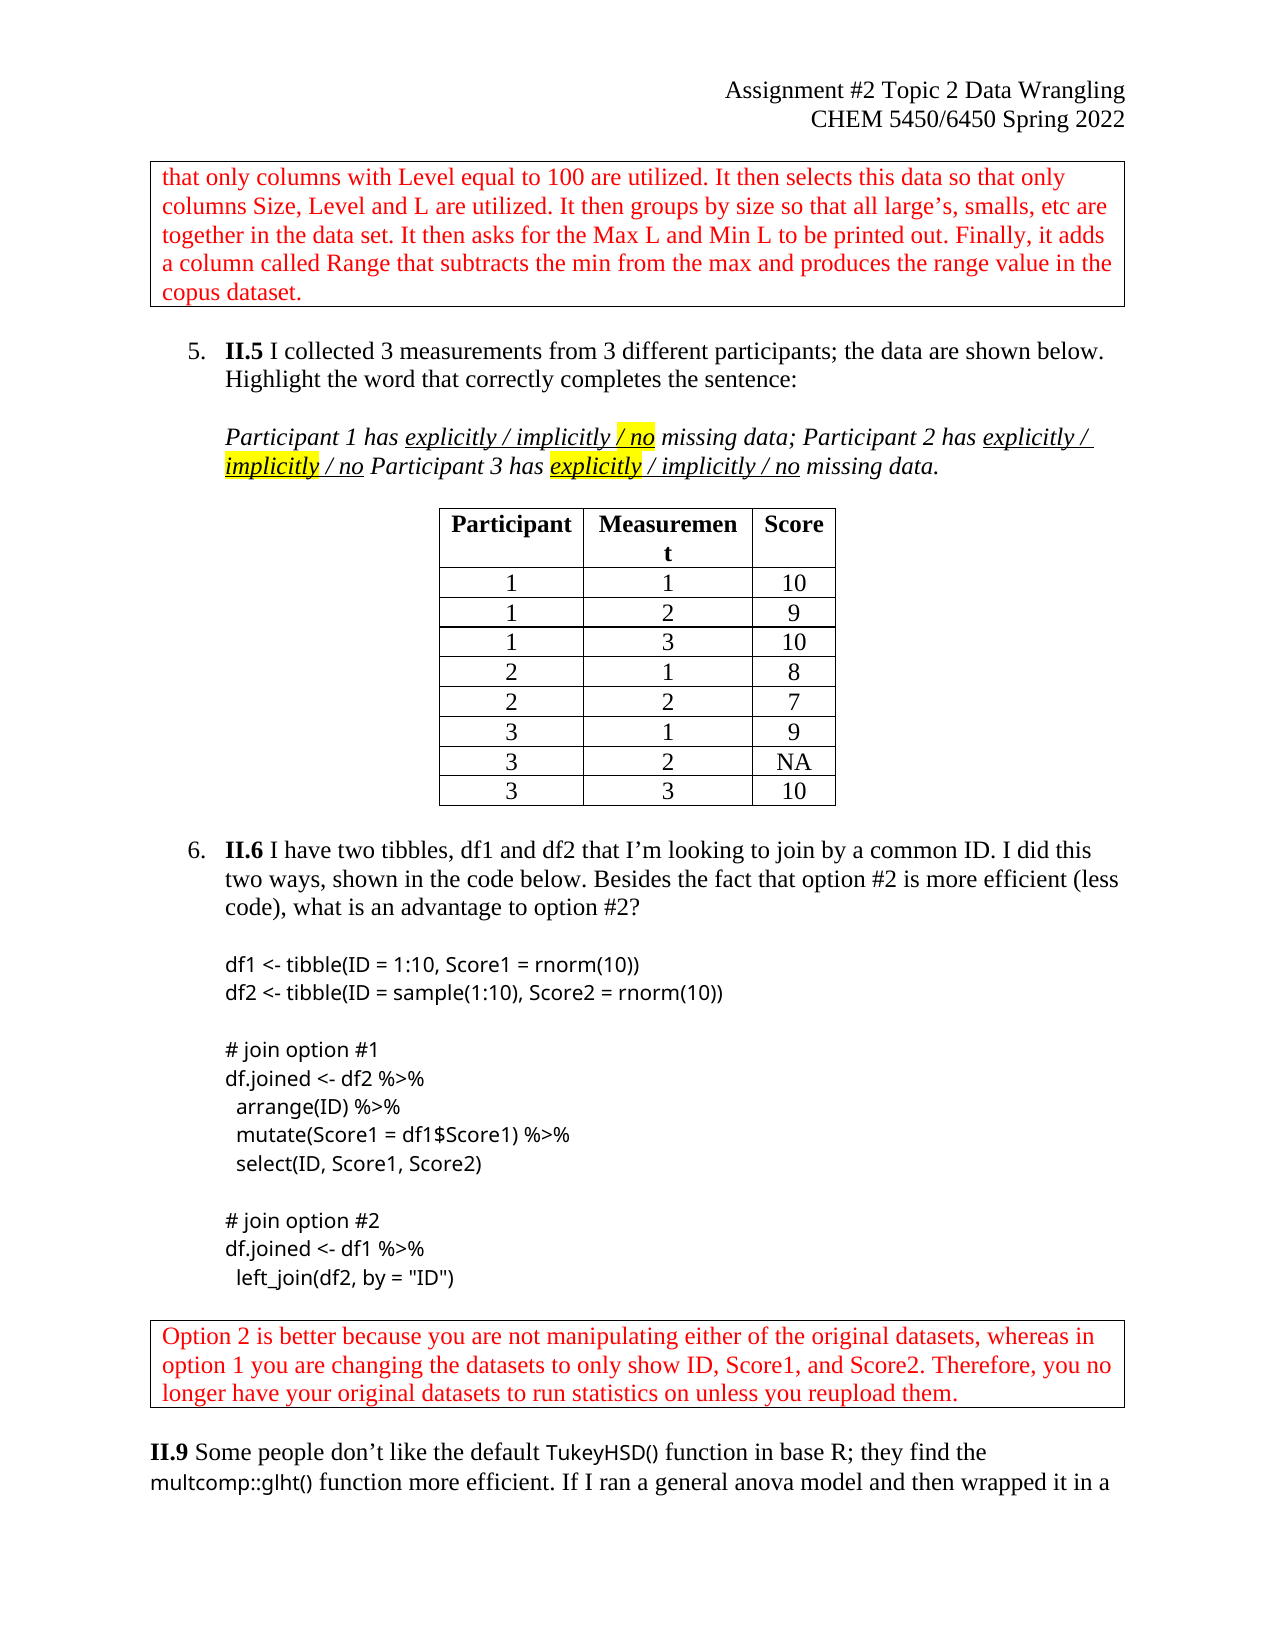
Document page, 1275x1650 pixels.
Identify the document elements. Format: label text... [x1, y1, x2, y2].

text # join option #2 [225, 1206, 1125, 1234]
table_cell 3 [440, 776, 583, 805]
text df.joined <- df1 %>% [225, 1234, 1125, 1263]
table_cell 3 [584, 628, 752, 656]
table_cell 9 [753, 717, 835, 746]
table_header Score [753, 509, 835, 567]
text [150, 1437, 1125, 1496]
table_cell 1 [584, 568, 752, 597]
table_cell 1 [440, 598, 583, 626]
table_header Measurement [584, 509, 752, 567]
text left_join(df2, by = "ID") [225, 1263, 1125, 1291]
text mutate(Score1 = df1$Score1) %>% [225, 1121, 1125, 1149]
text select(ID, Score1, Score2) [225, 1149, 1125, 1177]
table_cell 3 [440, 747, 583, 775]
table_cell 1 [584, 717, 752, 746]
table_cell 10 [753, 628, 835, 656]
table_cell 3 [440, 717, 583, 746]
table_cell NA [753, 747, 835, 775]
table_header Option 2 is better because you are not manipulating either of the original datasets, whereas in option 1 you are changing the datasets to only show ID, Score1, and Score2. Therefore, you no longer have your original datasets to run statistics on unless you reupload them. [151, 1321, 1124, 1407]
table_cell 10 [753, 568, 835, 597]
table_header Participant [440, 509, 583, 567]
text df.joined <- df2 %>% [225, 1064, 1125, 1092]
table_cell 1 [440, 628, 583, 656]
table_cell 3 [584, 776, 752, 805]
table_cell 2 [584, 687, 752, 716]
text df1 <- tibble(ID = 1:10, Score1 = rnorm(10)) [225, 950, 1125, 978]
list II.5 I collected 3 measurements from 3 different participants; the data are shown below. Highlight the word that correctly completes the sentence: [187, 336, 1125, 393]
table_cell 7 [753, 687, 835, 716]
text Participant 1 has explicitly / implicitly / no missing data; Participant 2 has explicitly / implicitly / no Participant 3 has explicitly / implicitly / no missing data. [642, 422, 1125, 479]
table_cell 2 [440, 657, 583, 686]
text Participant 1 has explicitly / implicitly / no missing data; Participant 2 has explicitly / implicitly / no Participant 3 has explicitly / implicitly / no missing data. [225, 422, 617, 479]
text arrange(ID) %>% [225, 1092, 1125, 1121]
table_cell 8 [753, 657, 835, 686]
table_cell 2 [584, 598, 752, 626]
text # join option #1 [225, 1035, 1125, 1064]
table_cell 1 [584, 657, 752, 686]
table_cell 2 [440, 687, 583, 716]
table_cell 10 [753, 776, 835, 805]
table_cell 2 [584, 747, 752, 775]
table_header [151, 162, 1124, 306]
table_cell 9 [753, 598, 835, 626]
text df2 <- tibble(ID = sample(1:10), Score2 = rnorm(10)) [225, 978, 1125, 1007]
list II.6 I have two tibbles, df1 and df2 that I’m looking to join by a common ID. I did this two ways, shown in the code below. Besides the fact that option #2 is more efficient (less code), what is an advantage to option #2? [187, 835, 1125, 921]
table_cell 1 [440, 568, 583, 597]
